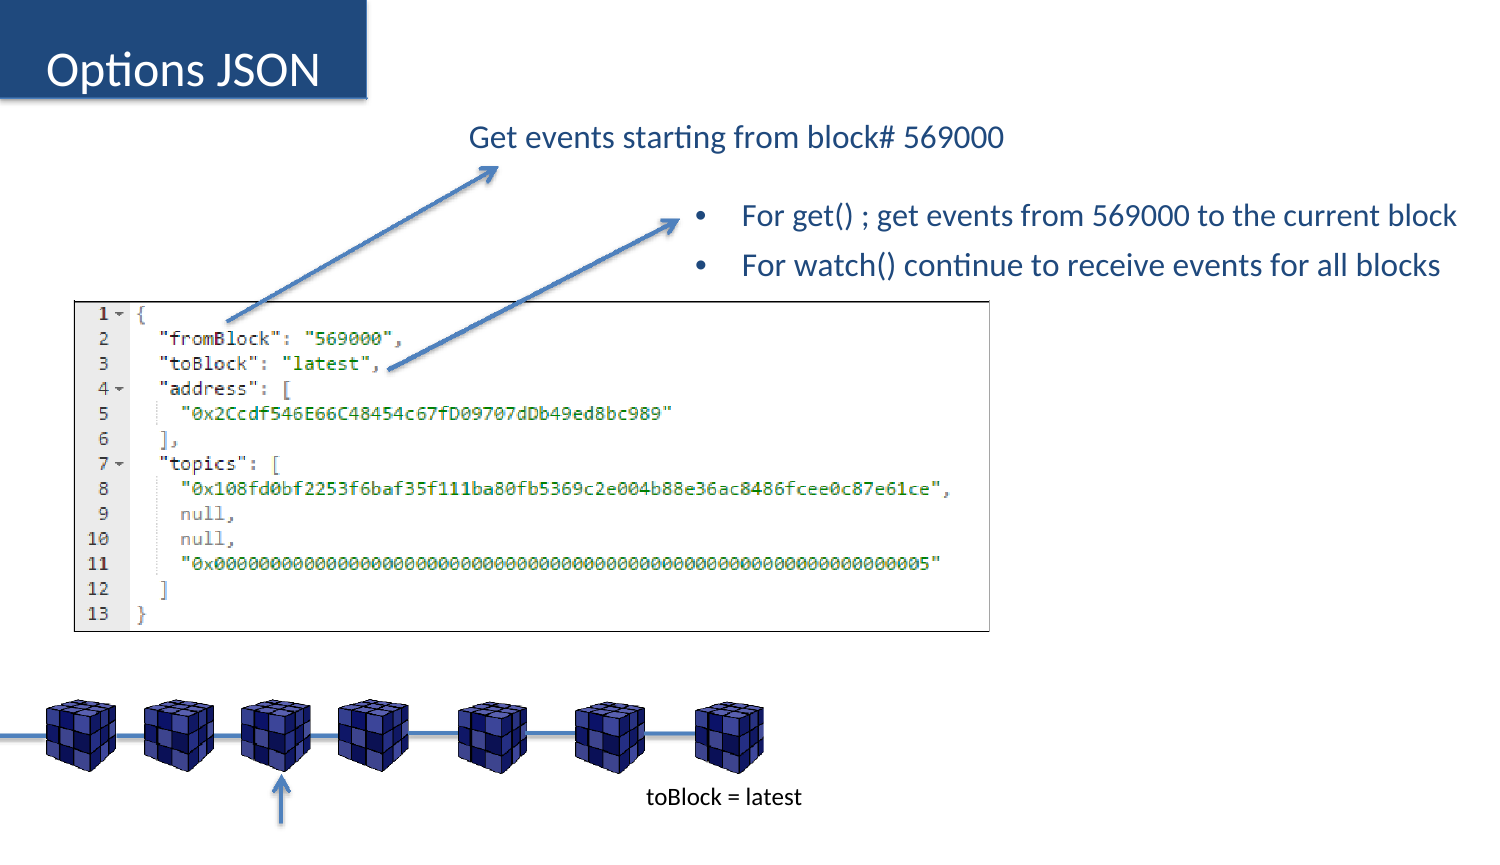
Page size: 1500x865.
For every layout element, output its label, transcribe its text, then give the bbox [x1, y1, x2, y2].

text Get events starting from block# 569000 [469, 116, 1479, 157]
picture [0, 0, 373, 119]
text toBlock = latest [646, 781, 1479, 811]
list For watch() continue to receive events for all blocks [695, 244, 1479, 284]
picture [73, 143, 990, 632]
picture [0, 699, 764, 833]
list For get() ; get events from 569000 to the current block [695, 195, 1479, 235]
text Options JSON [46, 38, 1479, 99]
